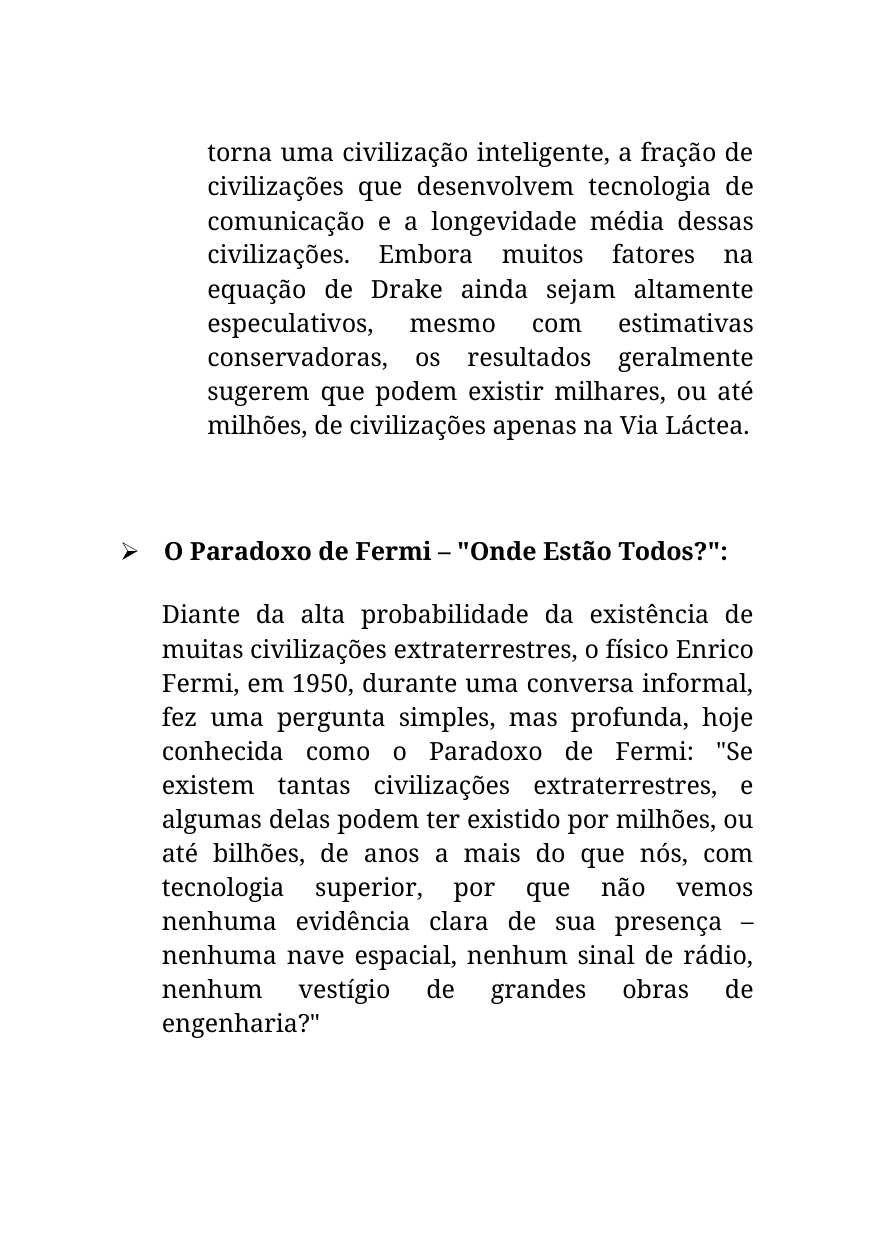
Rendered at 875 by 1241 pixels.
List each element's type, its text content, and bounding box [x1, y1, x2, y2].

list O Paradoxo de Fermi – "Onde Estão Todos?": [120, 534, 754, 568]
text Diante da alta probabilidade da existência de muitas civilizações extraterrestres, o físico Enrico Fermi, em 1950, durante uma conversa informal, fez uma pergunta simples, mas profunda, hoje conhecida como o Paradoxo de Fermi: "Se existem tantas civilizações extraterrestres, e algumas delas podem ter existido por milhões, ou até bilhões, de anos a mais do que nós, com tecnologia superior, por que não vemos nenhuma evidência clara de sua presença – nenhuma nave espacial, nenhum sinal de rádio, nenhum vestígio de grandes obras de engenharia?" [162, 597, 754, 1040]
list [163, 135, 754, 442]
